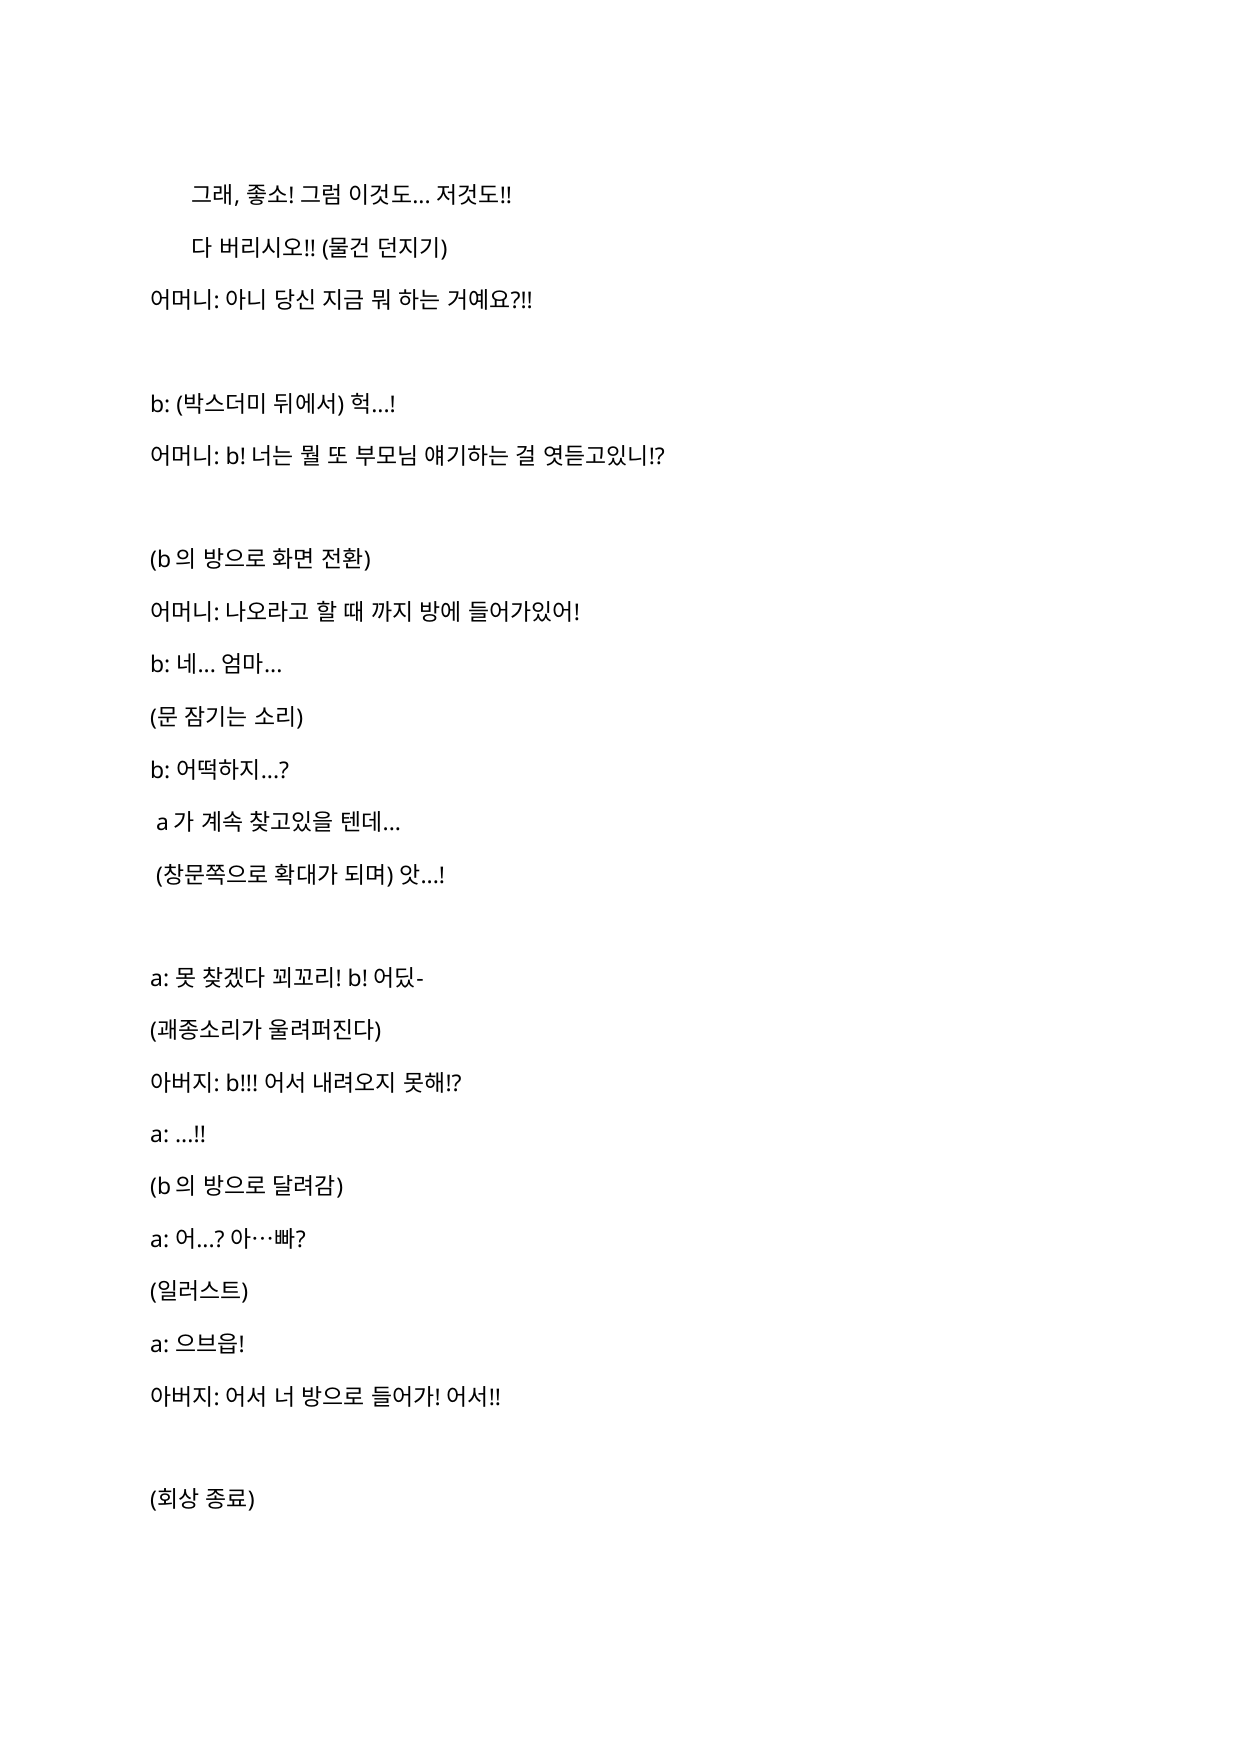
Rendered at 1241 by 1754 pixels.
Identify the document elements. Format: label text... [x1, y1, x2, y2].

text 어머니: 나오라고 할 때 까지 방에 들어가있어! [150, 594, 1090, 627]
text a: 못 찾겠다 꾀꼬리! b! 어딨- [150, 960, 1090, 993]
text 어머니: 아니 당신 지금 뭐 하는 거예요?!! [150, 282, 1090, 316]
text 다 버리시오!! (물건 던지기) [150, 230, 1090, 263]
text 어머니: b! 너는 뭘 또 부모님 얘기하는 걸 엿듣고있니!? [150, 438, 1090, 471]
text (일러스트) [150, 1273, 1090, 1306]
text b: 네... 엄마... [150, 646, 1090, 679]
text (b의 방으로 화면 전환) [150, 541, 1090, 574]
text (창문쪽으로 확대가 되며) 앗...! [150, 857, 1090, 890]
text b: 어떡하지...? [150, 751, 1090, 785]
text 아버지: b!!! 어서 내려오지 못해!? [150, 1065, 1090, 1098]
text (회상 종료) [150, 1481, 1090, 1515]
text b: (박스더미 뒤에서) 헉...! [150, 385, 1090, 419]
text 그래, 좋소! 그럼 이것도... 저것도!! [150, 177, 1090, 211]
text a: ...!! [150, 1117, 1090, 1149]
text (괘종소리가 울려퍼진다) [150, 1012, 1090, 1046]
text a: 어...? 아…빠? [150, 1221, 1090, 1254]
text 아버지: 어서 너 방으로 들어가! 어서!! [150, 1378, 1090, 1412]
text (b의 방으로 달려감) [150, 1168, 1090, 1201]
text (문 잠기는 소리) [150, 699, 1090, 732]
text a가 계속 찾고있을 텐데... [150, 804, 1090, 837]
text a: 으브읍! [150, 1326, 1090, 1359]
